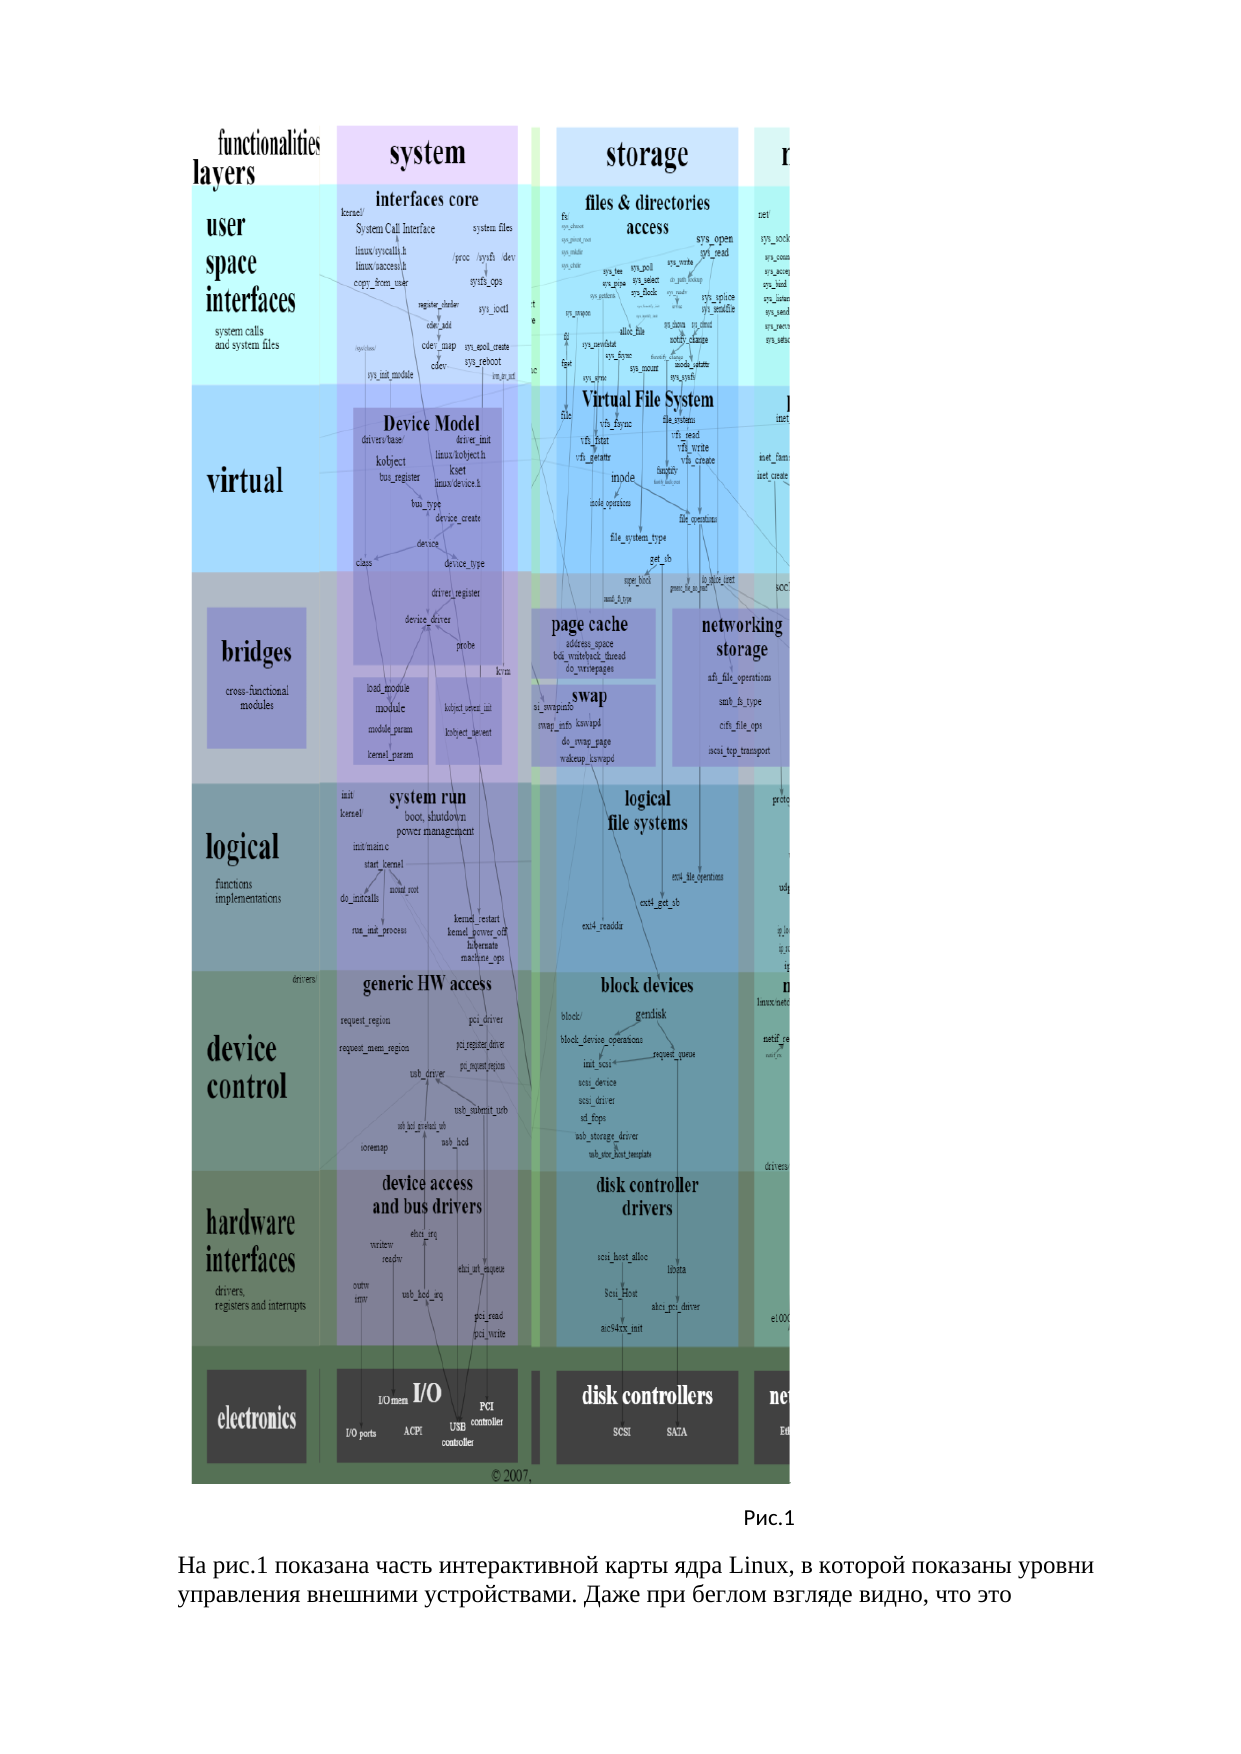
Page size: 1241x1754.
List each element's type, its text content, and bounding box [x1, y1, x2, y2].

picture [192, 120, 791, 1483]
text Рис.1 [177, 1503, 1152, 1531]
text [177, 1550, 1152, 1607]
